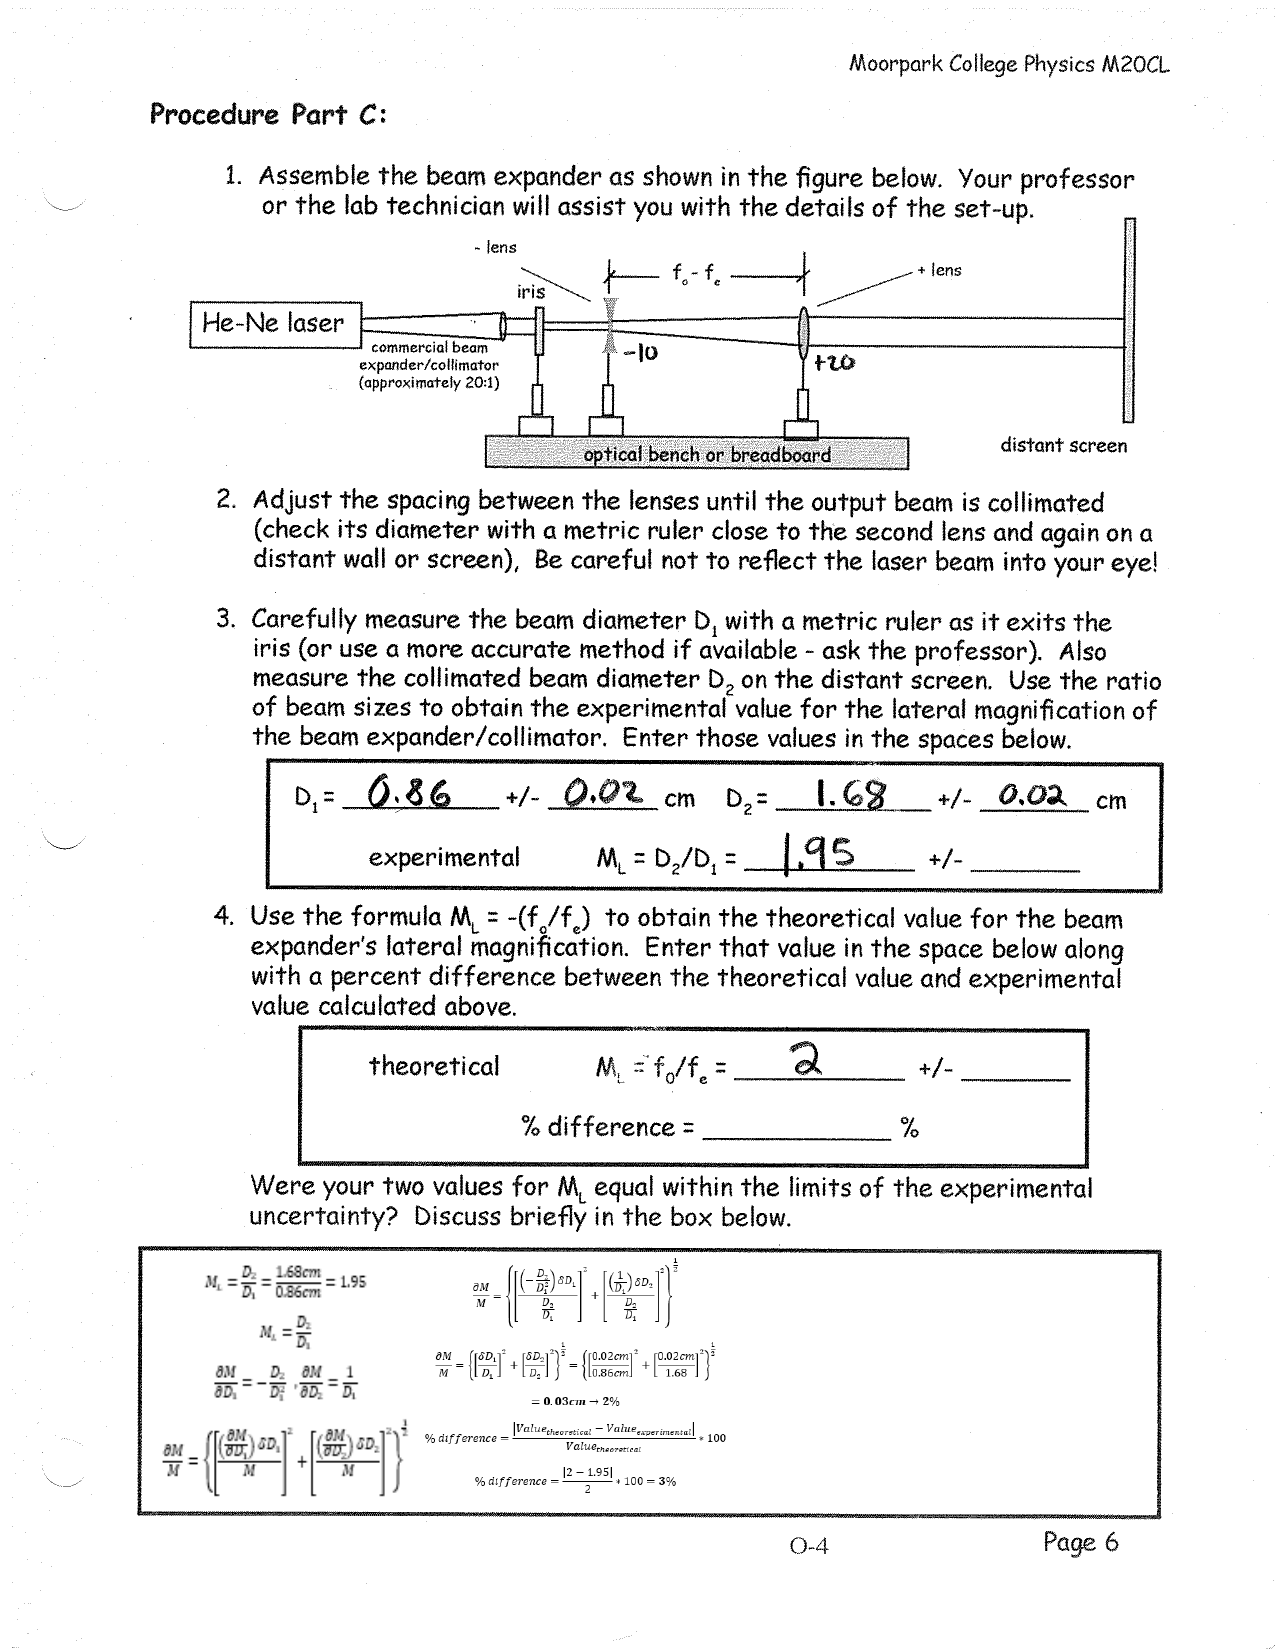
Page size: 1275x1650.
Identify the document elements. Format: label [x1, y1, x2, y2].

picture [153, 1256, 739, 1503]
